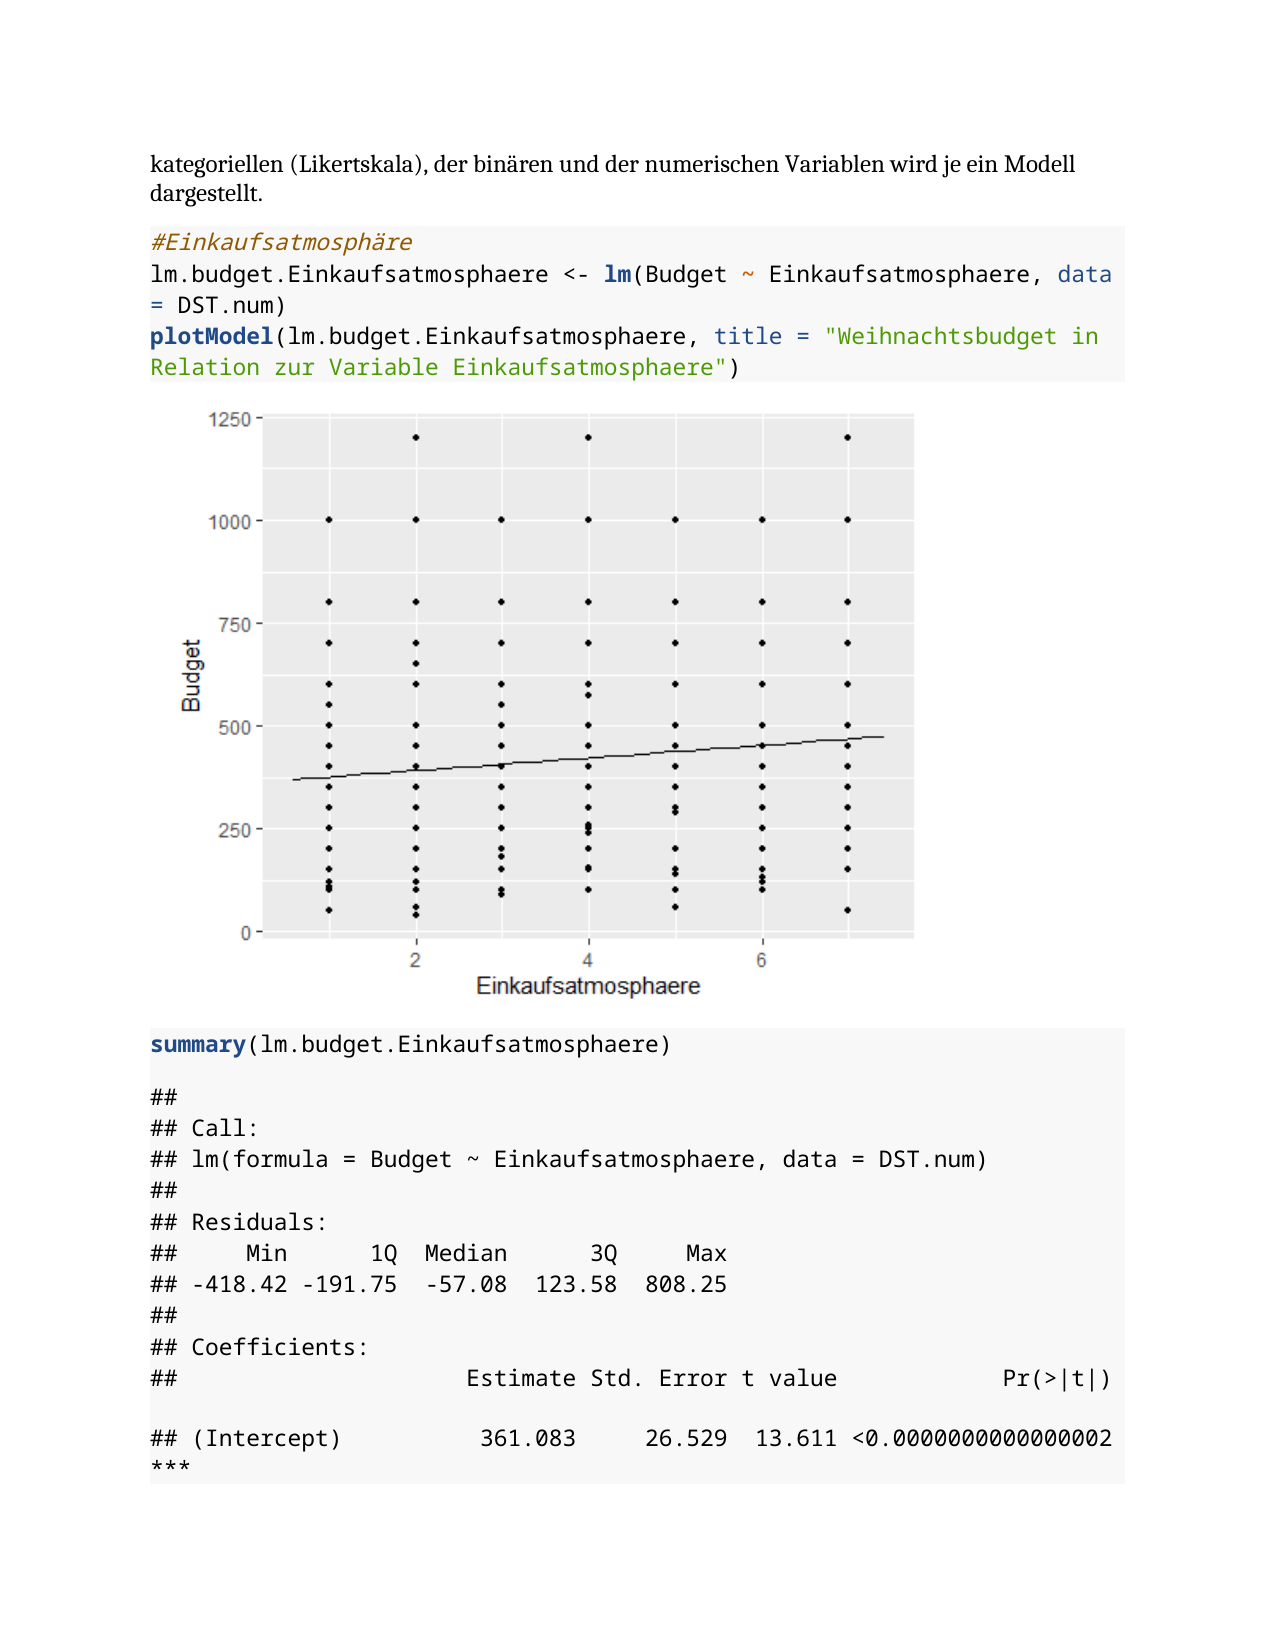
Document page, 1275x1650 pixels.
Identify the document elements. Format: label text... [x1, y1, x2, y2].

text summary(lm.budget.Einkaufsatmosphaere) [150, 1028, 1125, 1060]
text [150, 150, 1125, 207]
text #Einkaufsatmosphäre lm.budget.Einkaufsatmosphaere <- lm(Budget ~ Einkaufsatmosphaere, data = DST.num) plotModel(lm.budget.Einkaufsatmosphaere, title = "Weihnachtsbudget in Relation zur Variable Einkaufsatmosphaere") [150, 226, 1125, 382]
picture [168, 403, 927, 1010]
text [150, 1081, 1125, 1484]
